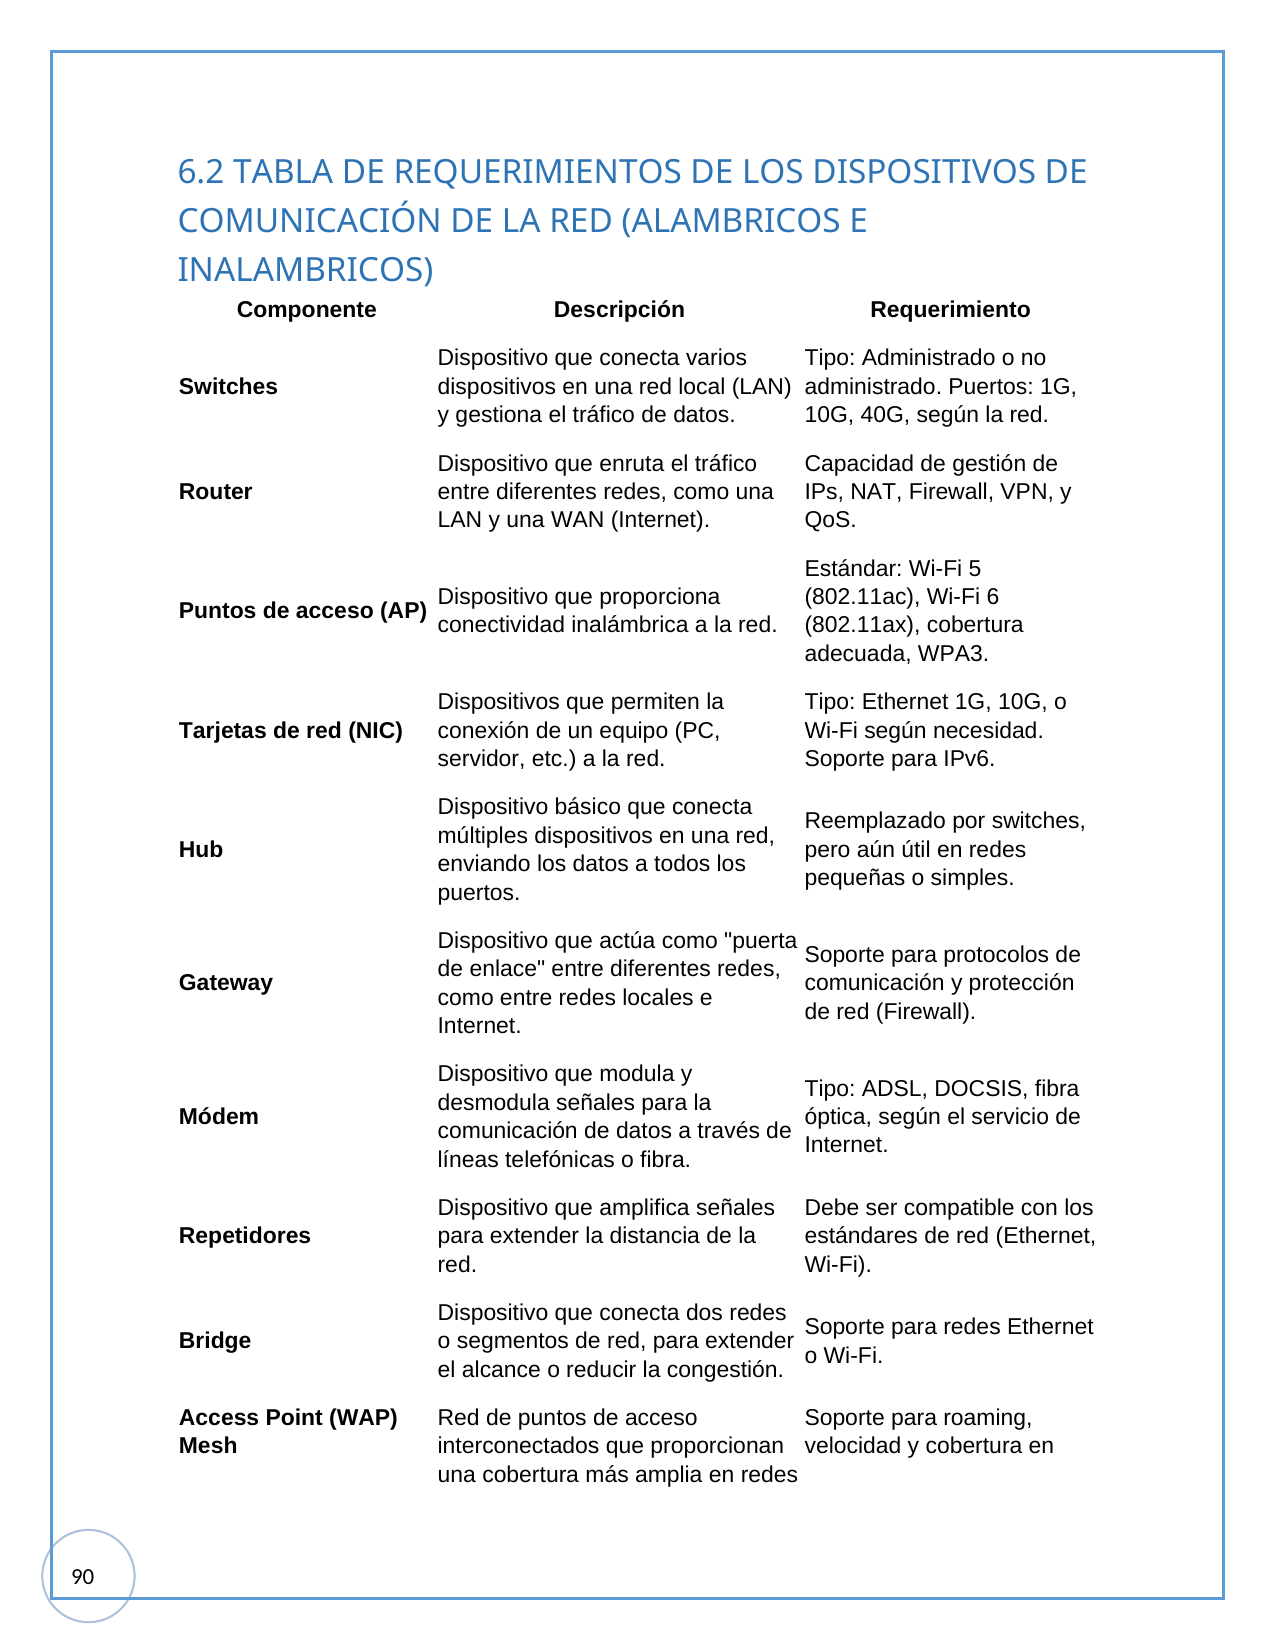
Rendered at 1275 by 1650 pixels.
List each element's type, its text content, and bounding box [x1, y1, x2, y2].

table_cell Switches [177, 343, 436, 448]
table_cell Hub [177, 792, 436, 925]
table_cell Reemplazado por switches, pero aún útil en redes pequeñas o simples. [803, 792, 1098, 925]
table_cell Capacidad de gestión de IPs, NAT, Firewall, VPN, y QoS. [803, 448, 1098, 553]
table_header Requerimiento [803, 295, 1098, 343]
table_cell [803, 1403, 1098, 1489]
table_cell Access Point (WAP) Mesh [177, 1403, 436, 1489]
table_cell Dispositivo que actúa como "puerta de enlace" entre diferentes redes, como entre redes locales e Internet. [436, 925, 803, 1059]
table_cell Tipo: Administrado o no administrado. Puertos: 1G, 10G, 40G, según la red. [803, 343, 1098, 448]
table_cell Dispositivo que proporciona conectividad inalámbrica a la red. [436, 553, 803, 687]
table_cell Puntos de acceso (AP) [177, 553, 436, 687]
table_cell Router [177, 448, 436, 553]
table_cell Gateway [177, 925, 436, 1059]
table_cell Soporte para protocolos de comunicación y protección de red (Firewall). [803, 925, 1098, 1059]
table_cell Estándar: Wi-Fi 5 (802.11ac), Wi-Fi 6 (802.11ax), cobertura adecuada, WPA3. [803, 553, 1098, 687]
table_header Descripción [436, 295, 803, 343]
table_cell Dispositivo que modula y desmodula señales para la comunicación de datos a través de líneas telefónicas o fibra. [436, 1059, 803, 1192]
table_cell Dispositivo básico que conecta múltiples dispositivos en una red, enviando los datos a todos los puertos. [436, 792, 803, 925]
table_cell Repetidores [177, 1192, 436, 1297]
table_cell Dispositivo que enruta el tráfico entre diferentes redes, como una LAN y una WAN (Internet). [436, 448, 803, 553]
table_cell Módem [177, 1059, 436, 1192]
subtitle 6.2 TABLA DE REQUERIMIENTOS DE LOS DISPOSITIVOS DE COMUNICACIÓN DE LA RED (ALAMBRICOS E INALAMBRICOS) [177, 148, 1098, 291]
table_cell Dispositivos que permiten la conexión de un equipo (PC, servidor, etc.) a la red. [436, 687, 803, 792]
table_cell Bridge [177, 1298, 436, 1402]
table_cell Debe ser compatible con los estándares de red (Ethernet, Wi-Fi). [803, 1192, 1098, 1297]
table_cell Tipo: ADSL, DOCSIS, fibra óptica, según el servicio de Internet. [803, 1059, 1098, 1192]
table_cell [436, 1403, 803, 1489]
table_cell Soporte para redes Ethernet o Wi-Fi. [803, 1298, 1098, 1402]
table_cell Dispositivo que amplifica señales para extender la distancia de la red. [436, 1192, 803, 1297]
table_cell Dispositivo que conecta varios dispositivos en una red local (LAN) y gestiona el tráfico de datos. [436, 343, 803, 448]
table_header Componente [177, 295, 436, 343]
table_cell Dispositivo que conecta dos redes o segmentos de red, para extender el alcance o reducir la congestión. [436, 1298, 803, 1402]
table_cell Tarjetas de red (NIC) [177, 687, 436, 792]
table_cell Tipo: Ethernet 1G, 10G, o Wi-Fi según necesidad. Soporte para IPv6. [803, 687, 1098, 792]
